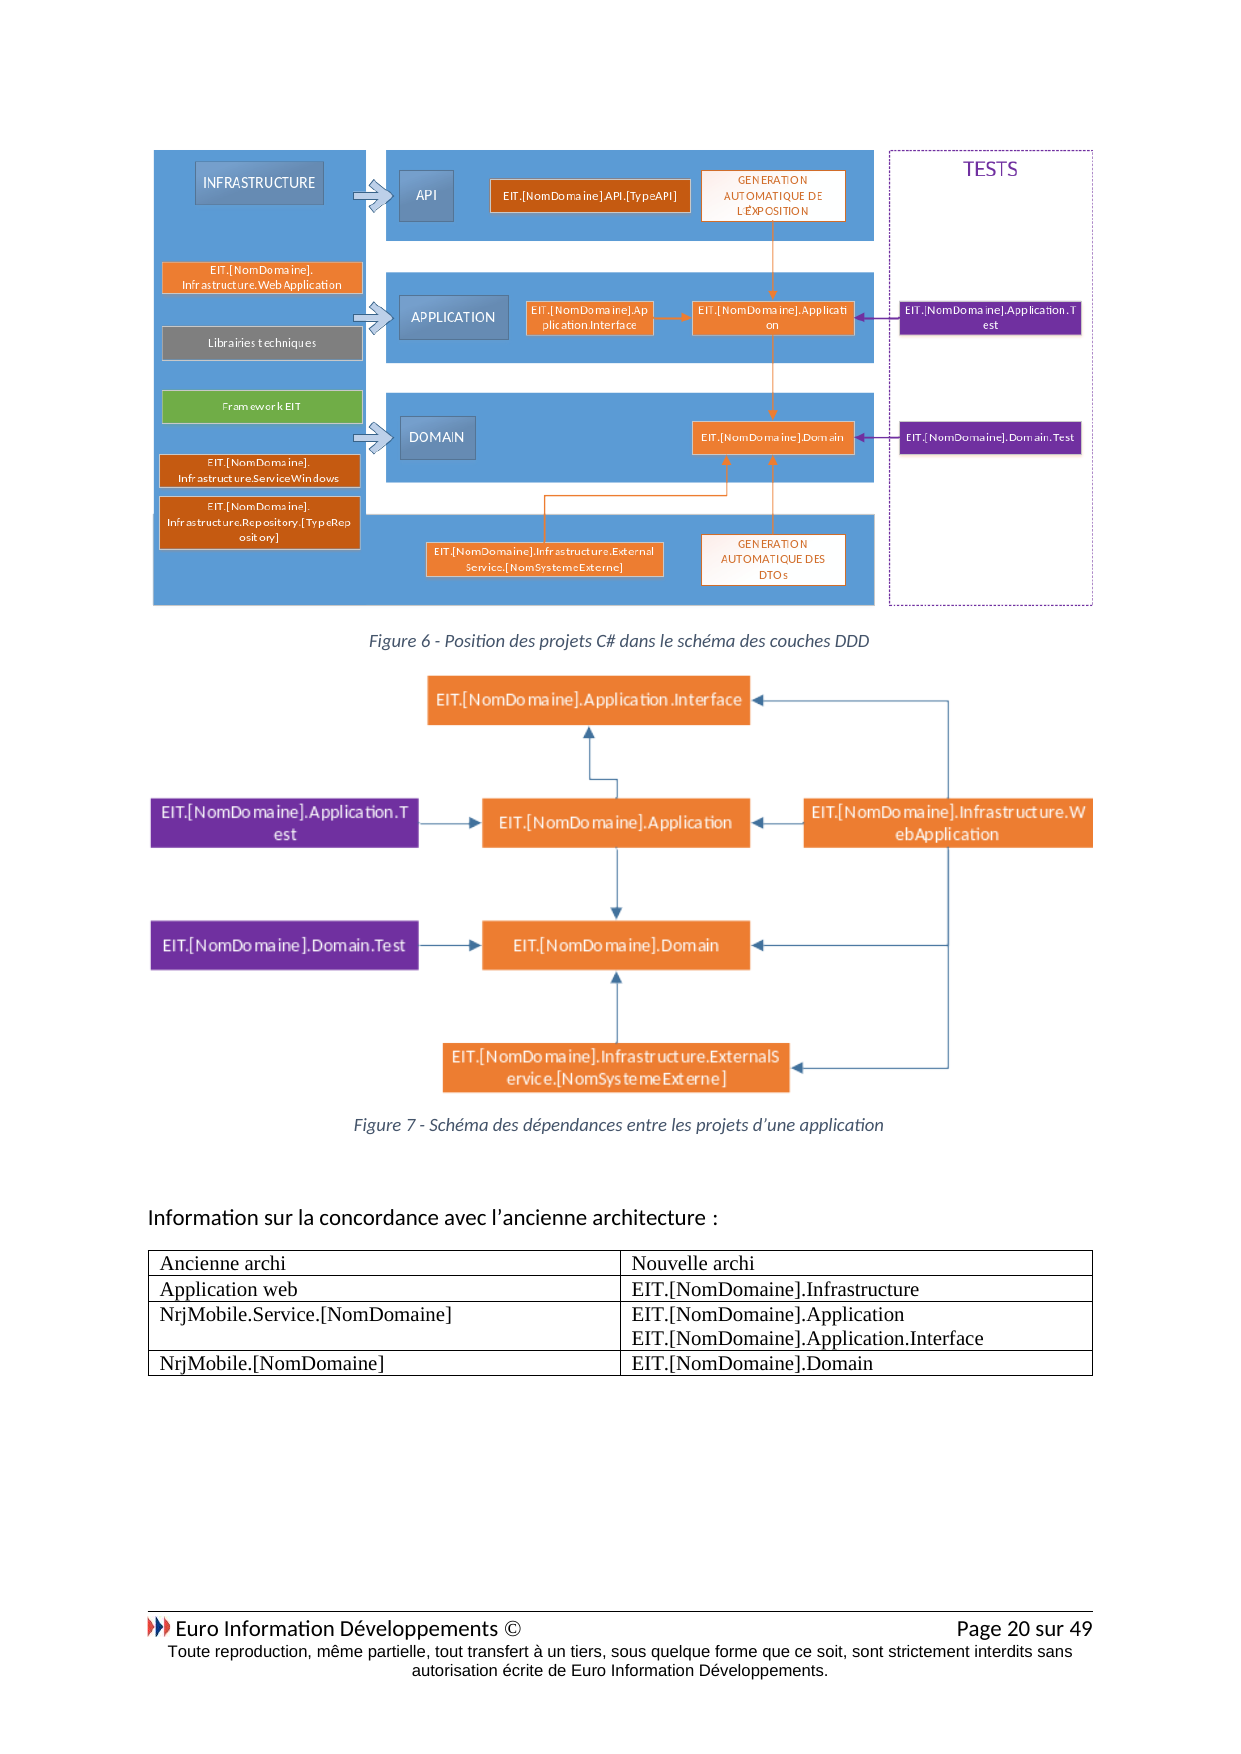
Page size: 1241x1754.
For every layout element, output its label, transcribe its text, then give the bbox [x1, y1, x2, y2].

table_cell EIT.[NomDomaine].Domain [621, 1351, 1092, 1375]
table_cell NrjMobile.[NomDomaine] [149, 1351, 620, 1375]
picture [147, 1616, 171, 1637]
text Information sur la concordance avec l’ancienne architecture : [148, 1203, 1093, 1231]
table_header Nouvelle archi [621, 1251, 1092, 1275]
table_cell Application web [149, 1276, 620, 1301]
table_cell EIT.[NomDomaine].Application EIT.[NomDomaine].Application.Interface [621, 1302, 1092, 1350]
table_cell EIT.[NomDomaine].Infrastructure [621, 1276, 1092, 1301]
table_cell NrjMobile.Service.[NomDomaine] [149, 1302, 620, 1350]
table_header Ancienne archi [149, 1251, 620, 1275]
